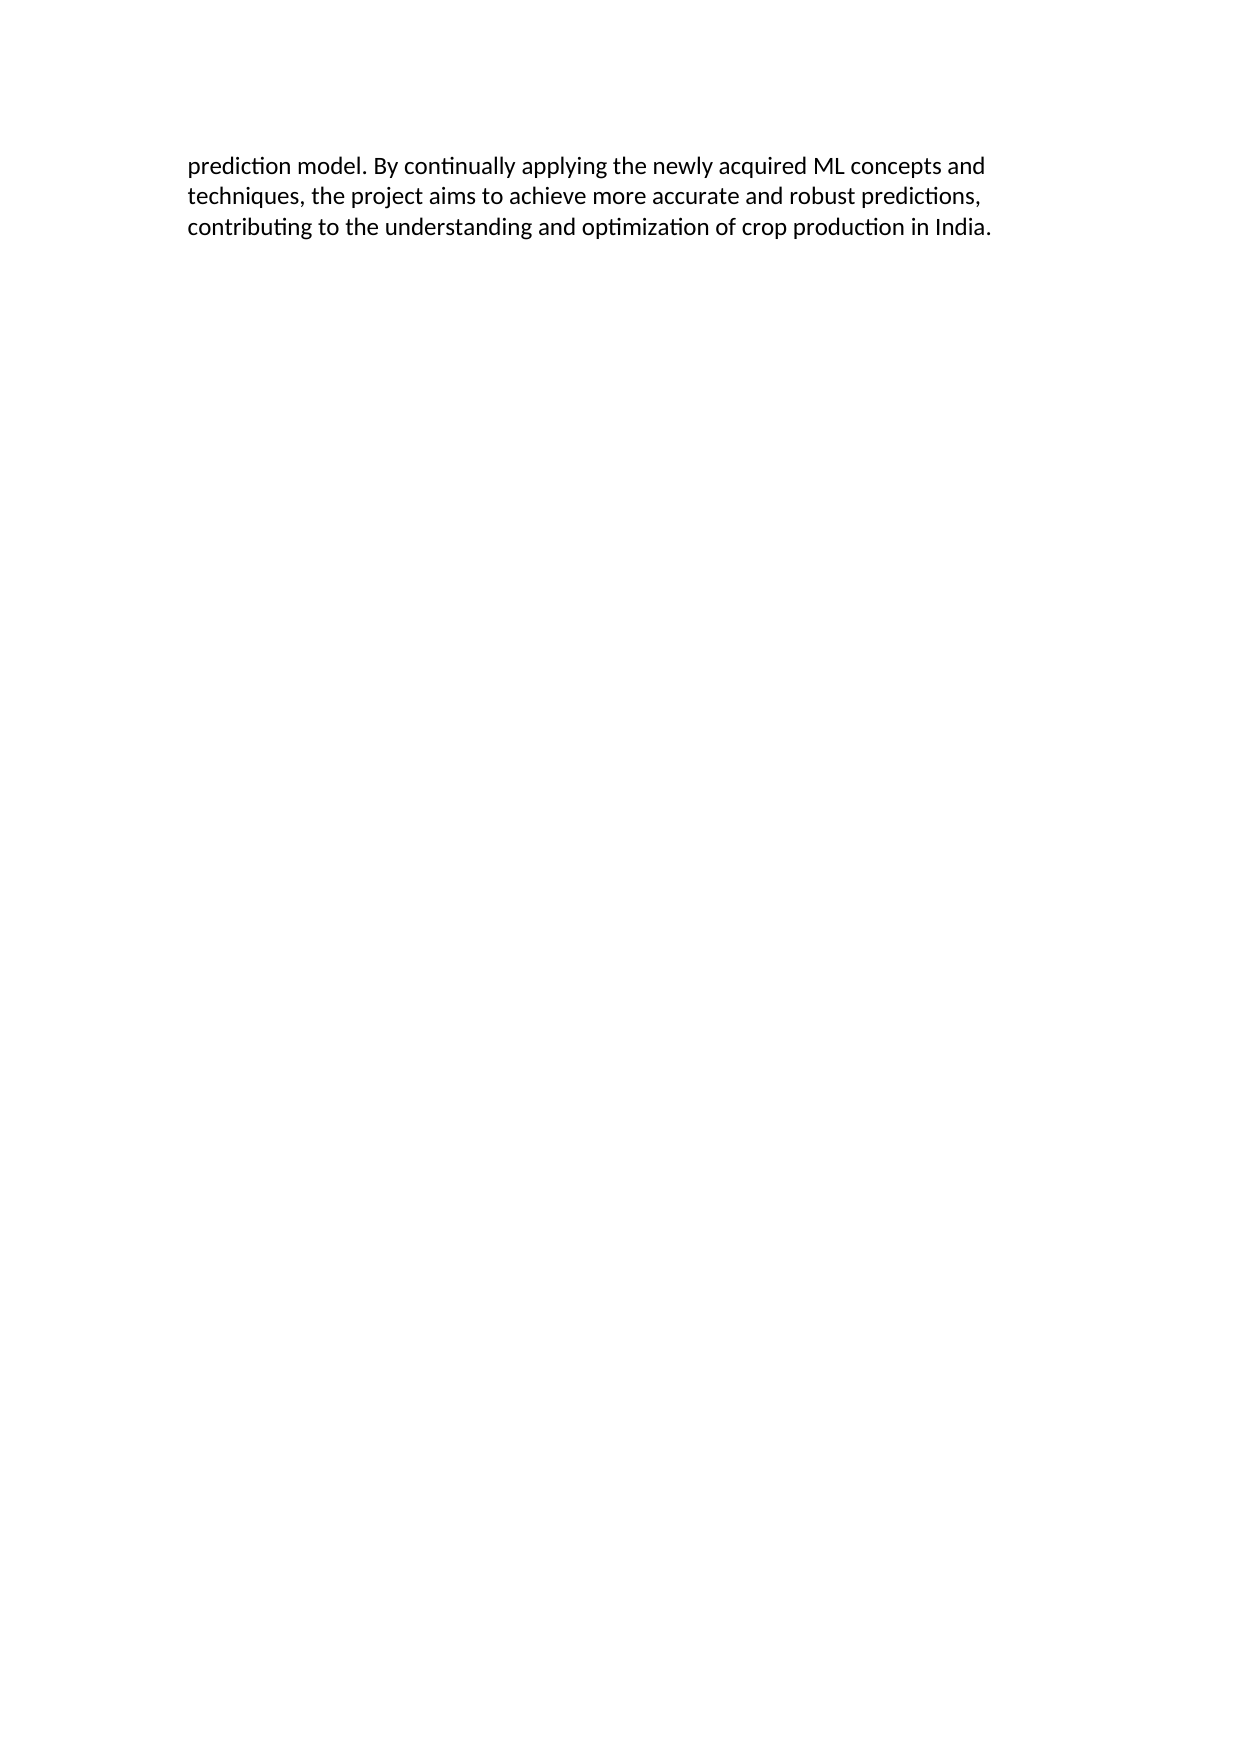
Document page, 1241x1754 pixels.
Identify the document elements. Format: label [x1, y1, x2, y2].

text [187, 150, 1053, 242]
